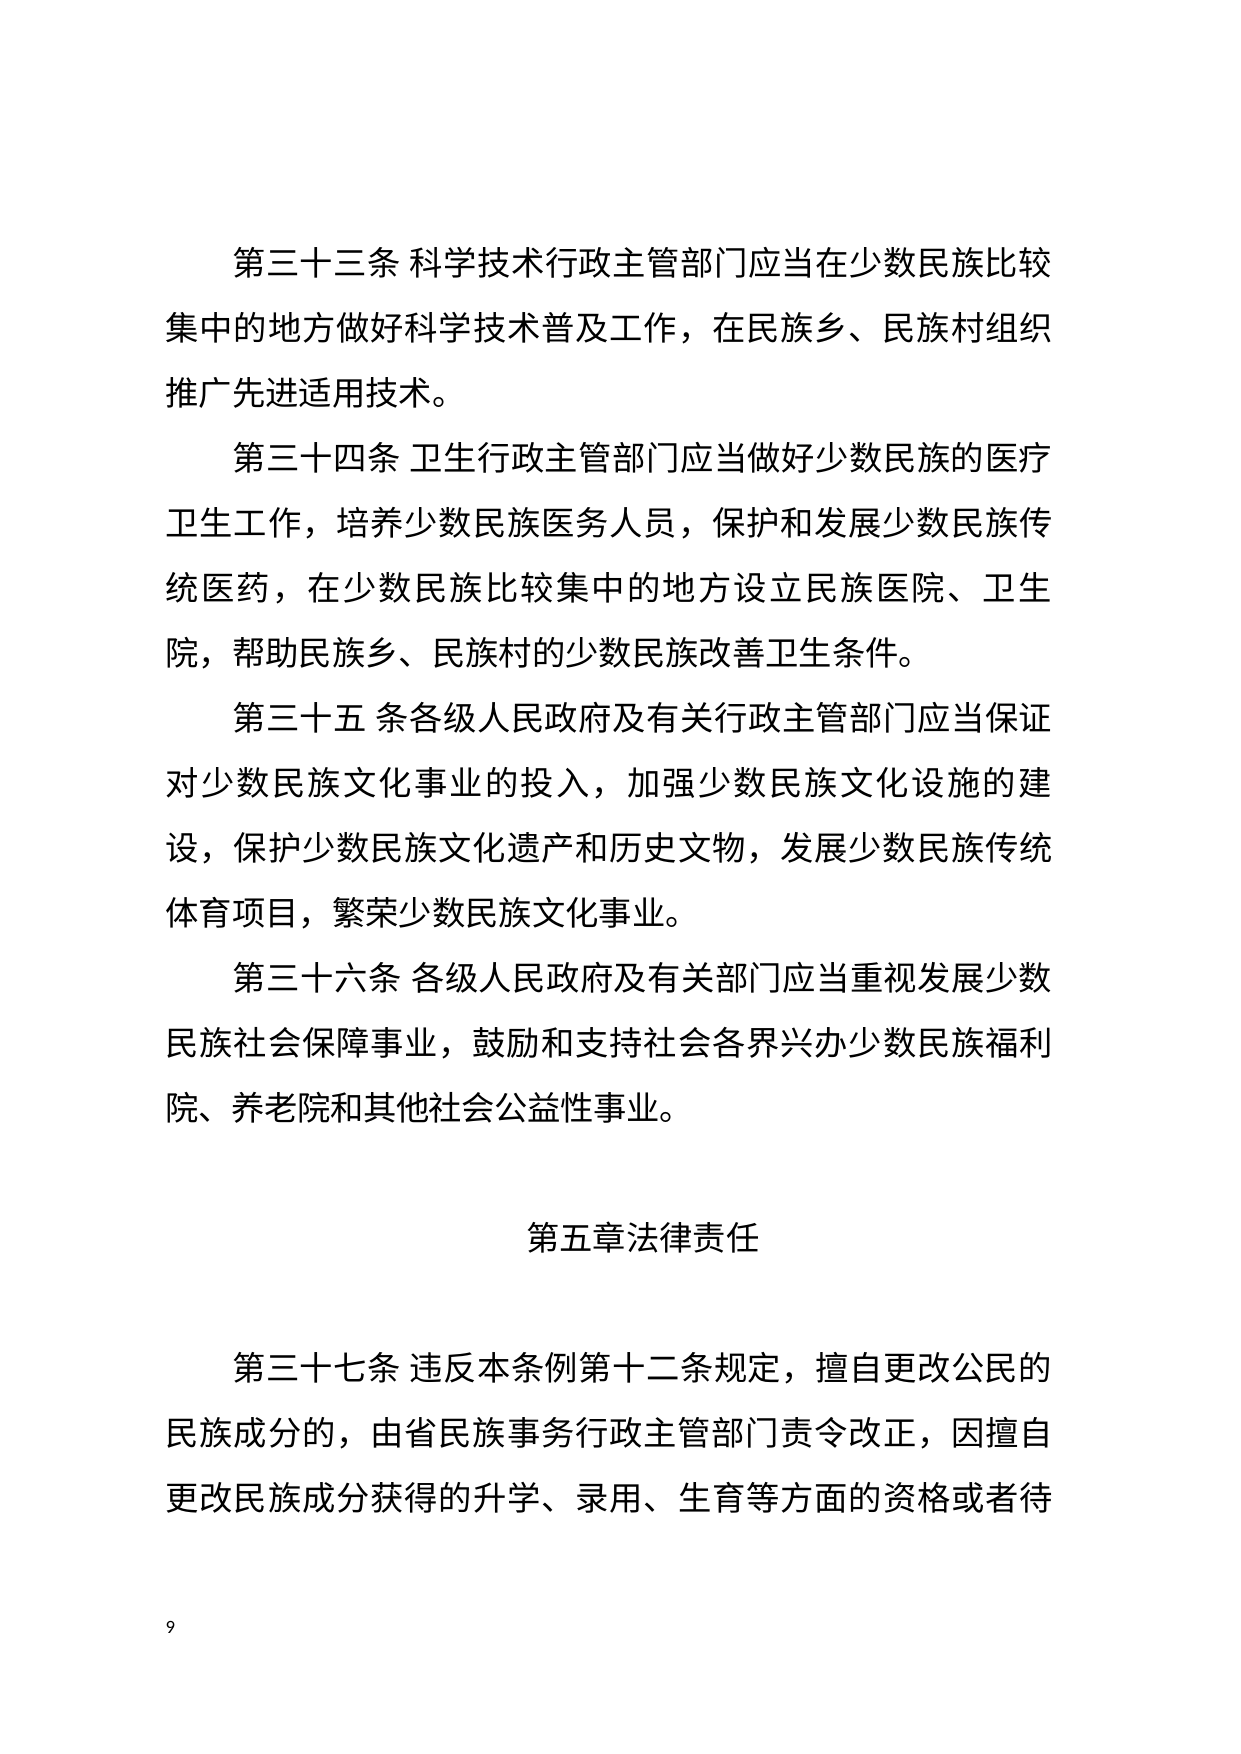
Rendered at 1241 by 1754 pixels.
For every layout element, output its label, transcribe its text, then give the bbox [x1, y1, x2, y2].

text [165, 1334, 1053, 1529]
text 第三十六条 各级人民政府及有关部门应当重视发展少数民族社会保障事业，鼓励和支持社会各界兴办少数民族福利院、养老院和其他社会公益性事业。 [165, 944, 1053, 1139]
text 第五章法律责任 [165, 1204, 1053, 1269]
text 第三十四条 卫生行政主管部门应当做好少数民族的医疗卫生工作，培养少数民族医务人员，保护和发展少数民族传统医药，在少数民族比较集中的地方设立民族医院、卫生院，帮助民族乡、民族村的少数民族改善卫生条件。 [165, 424, 1053, 684]
text 第三十三条 科学技术行政主管部门应当在少数民族比较集中的地方做好科学技术普及工作，在民族乡、民族村组织推广先进适用技术。 [165, 229, 1053, 424]
text 第三十五 条各级人民政府及有关行政主管部门应当保证对少数民族文化事业的投入，加强少数民族文化设施的建设，保护少数民族文化遗产和历史文物，发展少数民族传统体育项目，繁荣少数民族文化事业。 [165, 684, 1053, 944]
